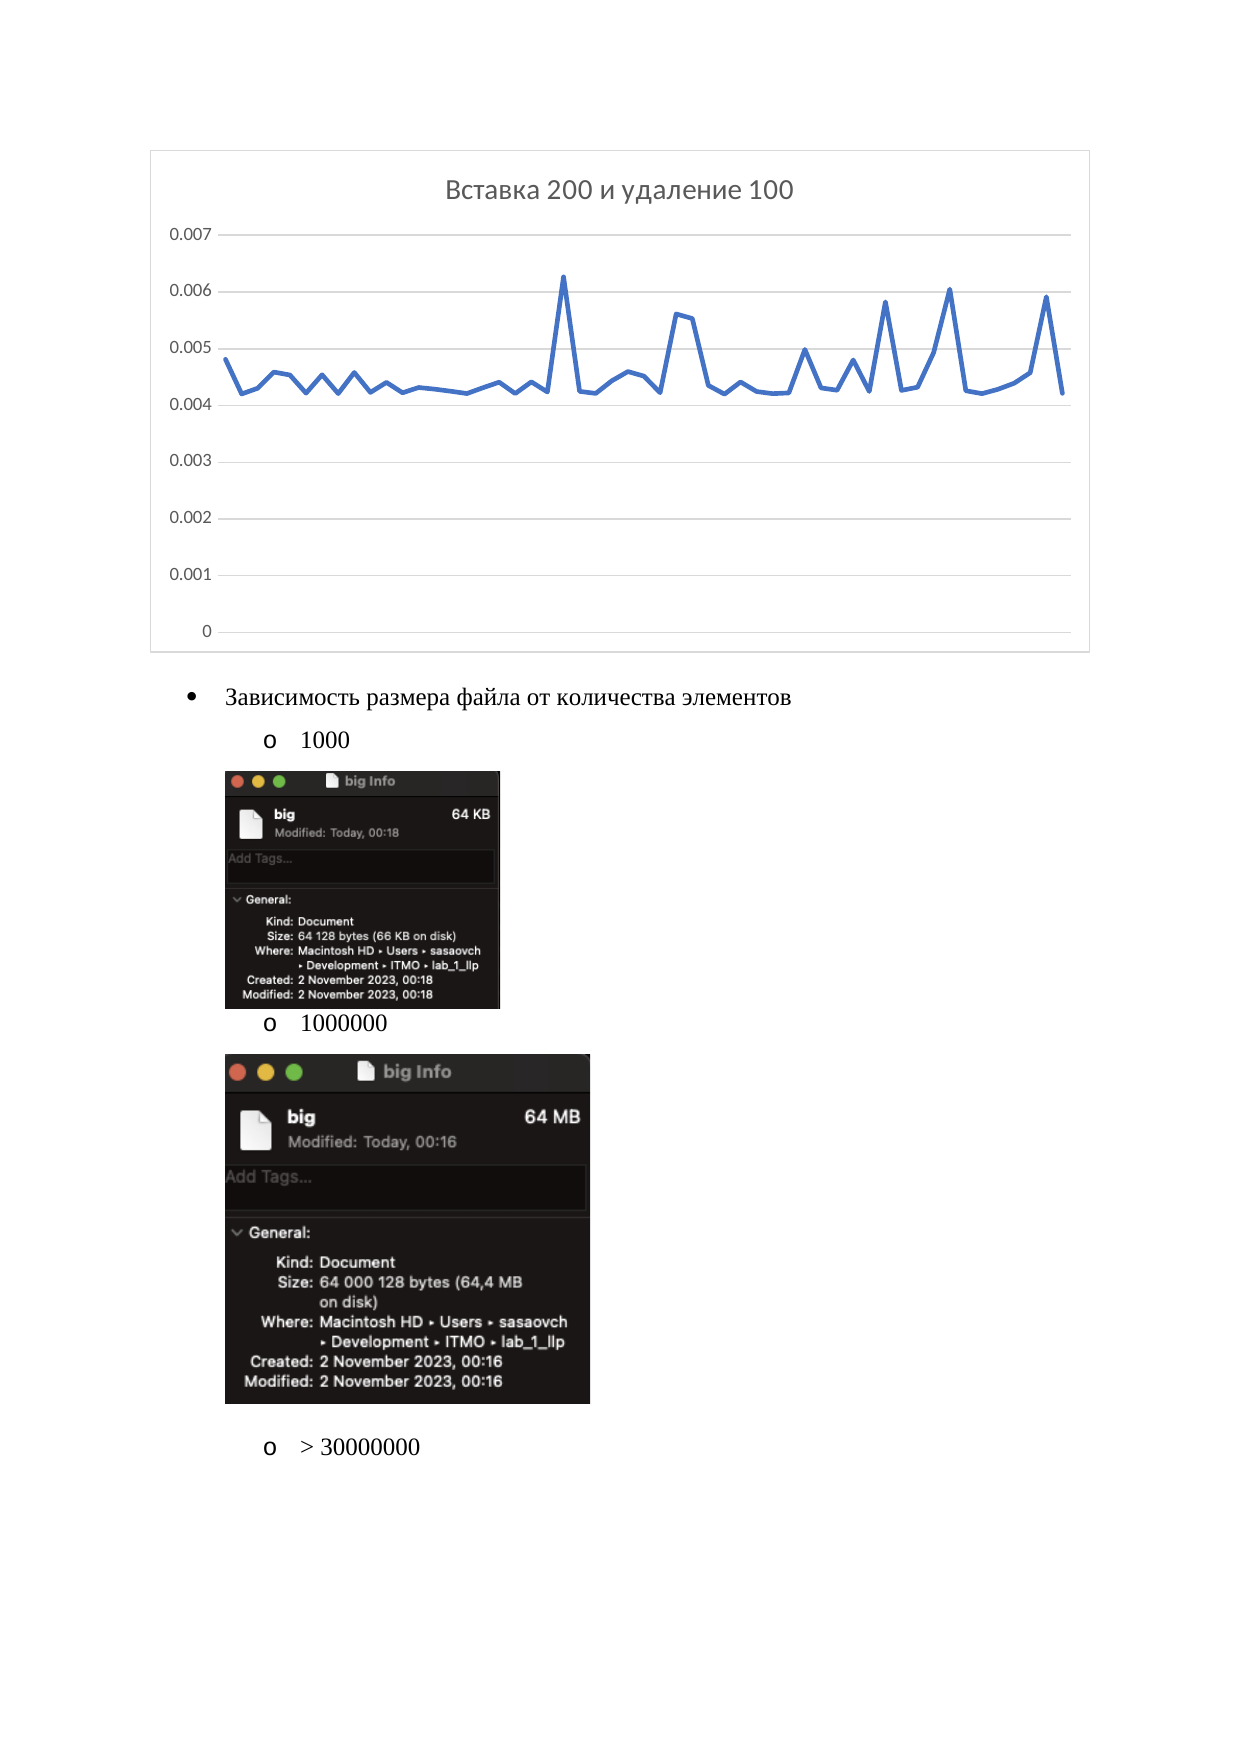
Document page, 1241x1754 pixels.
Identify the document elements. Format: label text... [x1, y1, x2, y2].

list 1000000 [262, 1008, 1090, 1039]
picture [225, 1054, 591, 1404]
list 1000 [262, 725, 1090, 756]
list Зависимость размера файла от количества элементов [187, 682, 1090, 710]
picture [225, 771, 501, 1009]
list > 30000000 [262, 1432, 1090, 1463]
